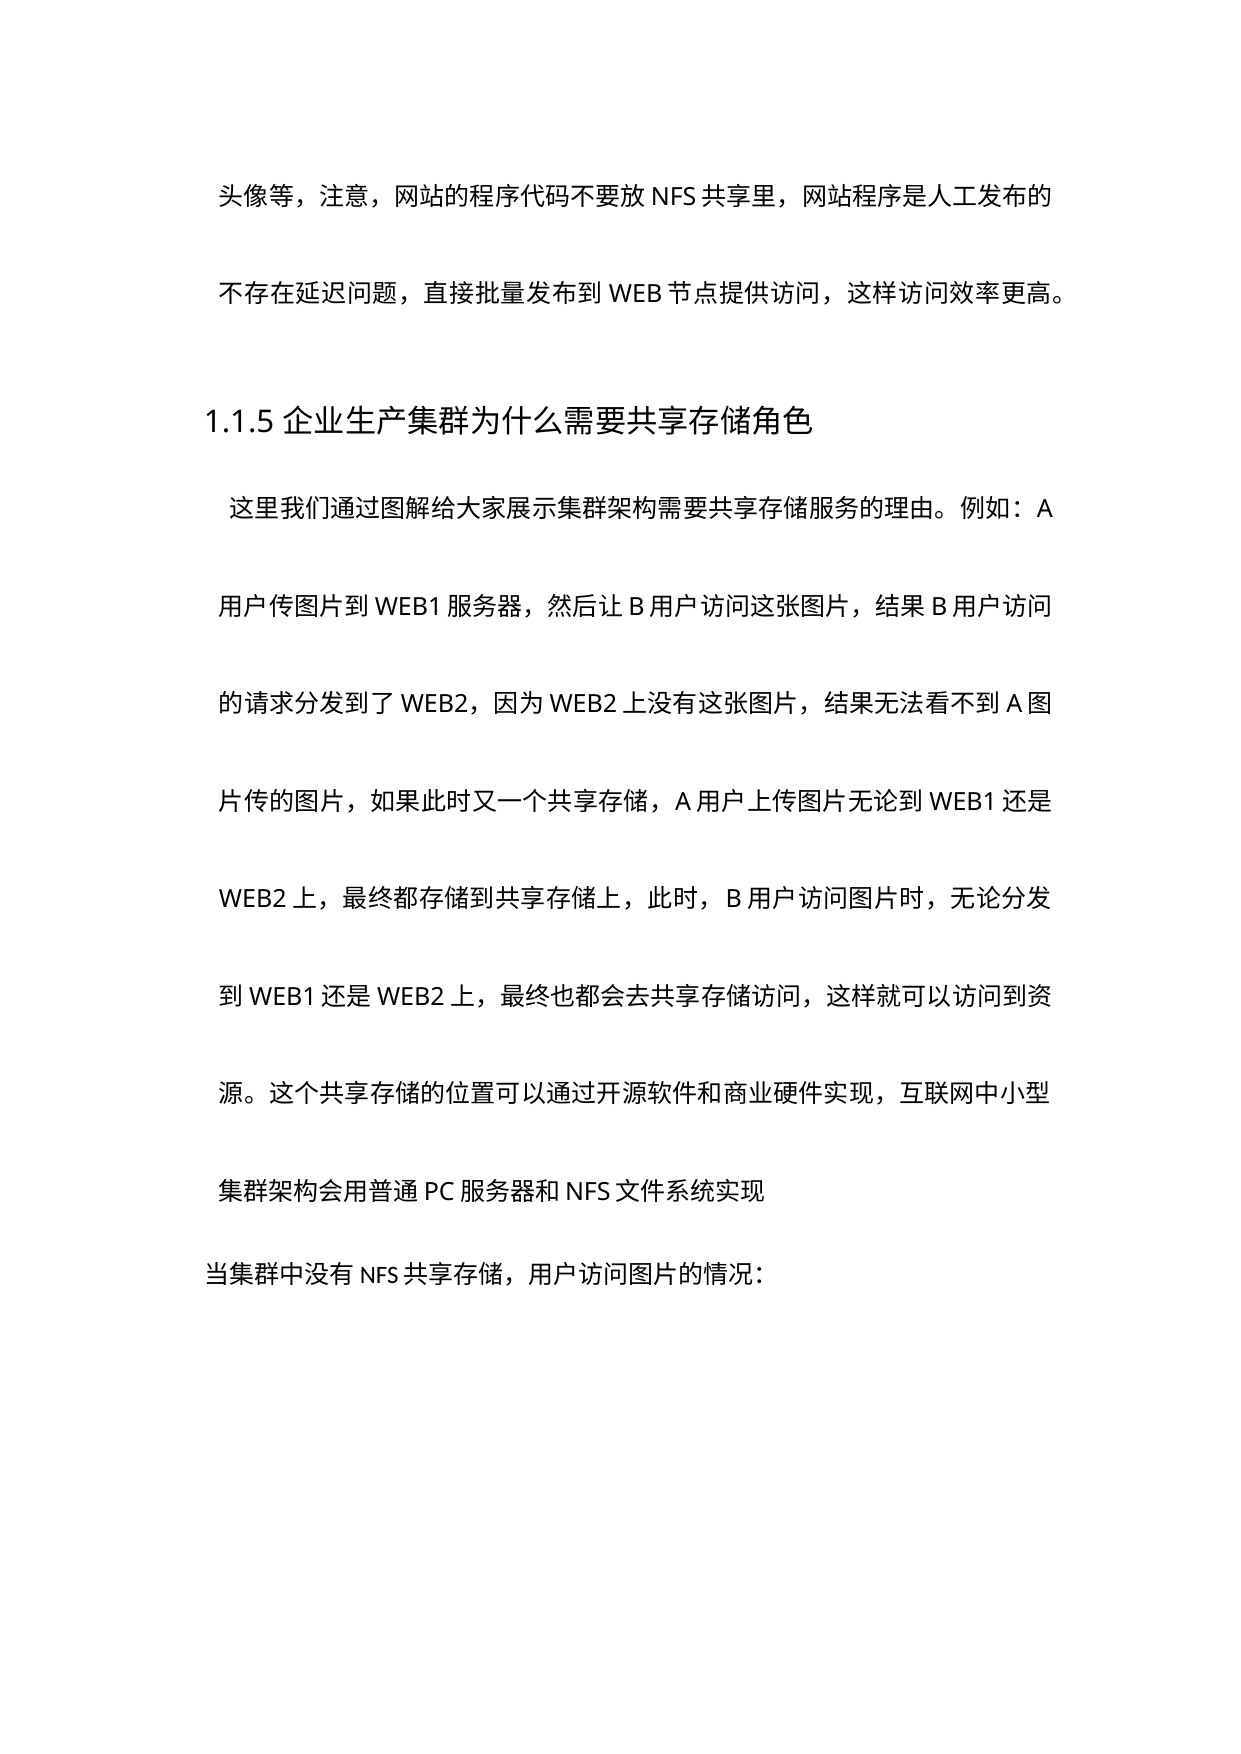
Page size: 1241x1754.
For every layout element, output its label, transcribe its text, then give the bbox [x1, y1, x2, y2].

text 这里我们通过图解给大家展示集群架构需要共享存储服务的理由。例如：A用户传图片到WEB1服务器，然后让B用户访问这张图片，结果B用户访问的请求分发到了WEB2，因为WEB2上没有这张图片，结果无法看不到A图片传的图片，如果此时又一个共享存储，A用户上传图片无论到WEB1还是WEB2上，最终都存储到共享存储上，此时，B用户访问图片时，无论分发到WEB1还是WEB2上，最终也都会去共享存储访问，这样就可以访问到资源。这个共享存储的位置可以通过开源软件和商业硬件实现，互联网中小型集群架构会用普通PC服务器和NFS文件系统实现 [187, 474, 1053, 1222]
text 1.1.5 企业生产集群为什么需要共享存储角色 [187, 387, 1053, 452]
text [194, 162, 1053, 373]
text 当集群中没有NFS共享存储，用户访问图片的情况： [187, 1240, 1053, 1305]
